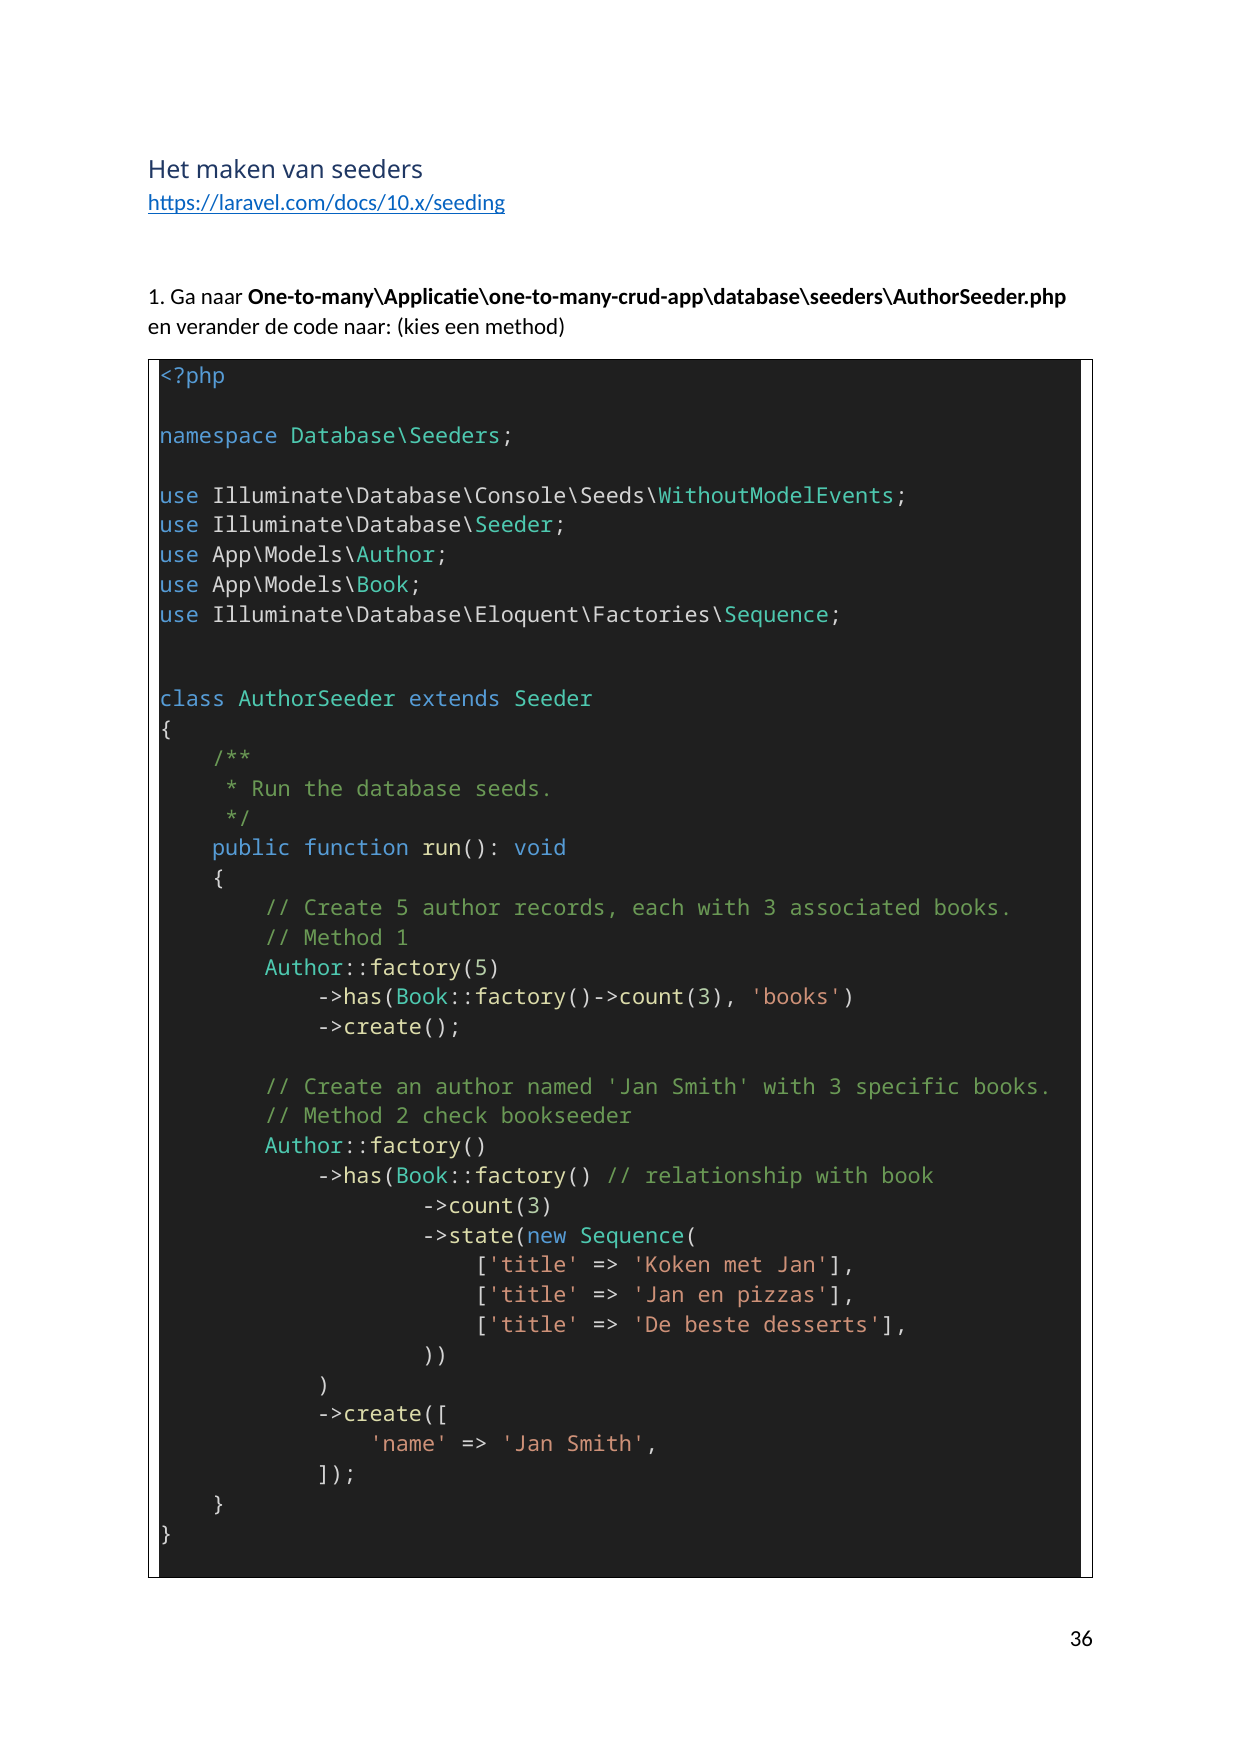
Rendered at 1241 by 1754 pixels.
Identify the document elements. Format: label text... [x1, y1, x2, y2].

subtitle Het maken van seeders [148, 152, 1093, 186]
text 1. Ga naar One-to-many\Applicatie\one-to-many-crud-app\database\seeders\AuthorSeeder.php en verander de code naar: (kies een method) [148, 282, 1093, 341]
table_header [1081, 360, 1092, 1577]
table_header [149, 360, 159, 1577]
text https://laravel.com/docs/10.x/seeding [148, 188, 1093, 217]
